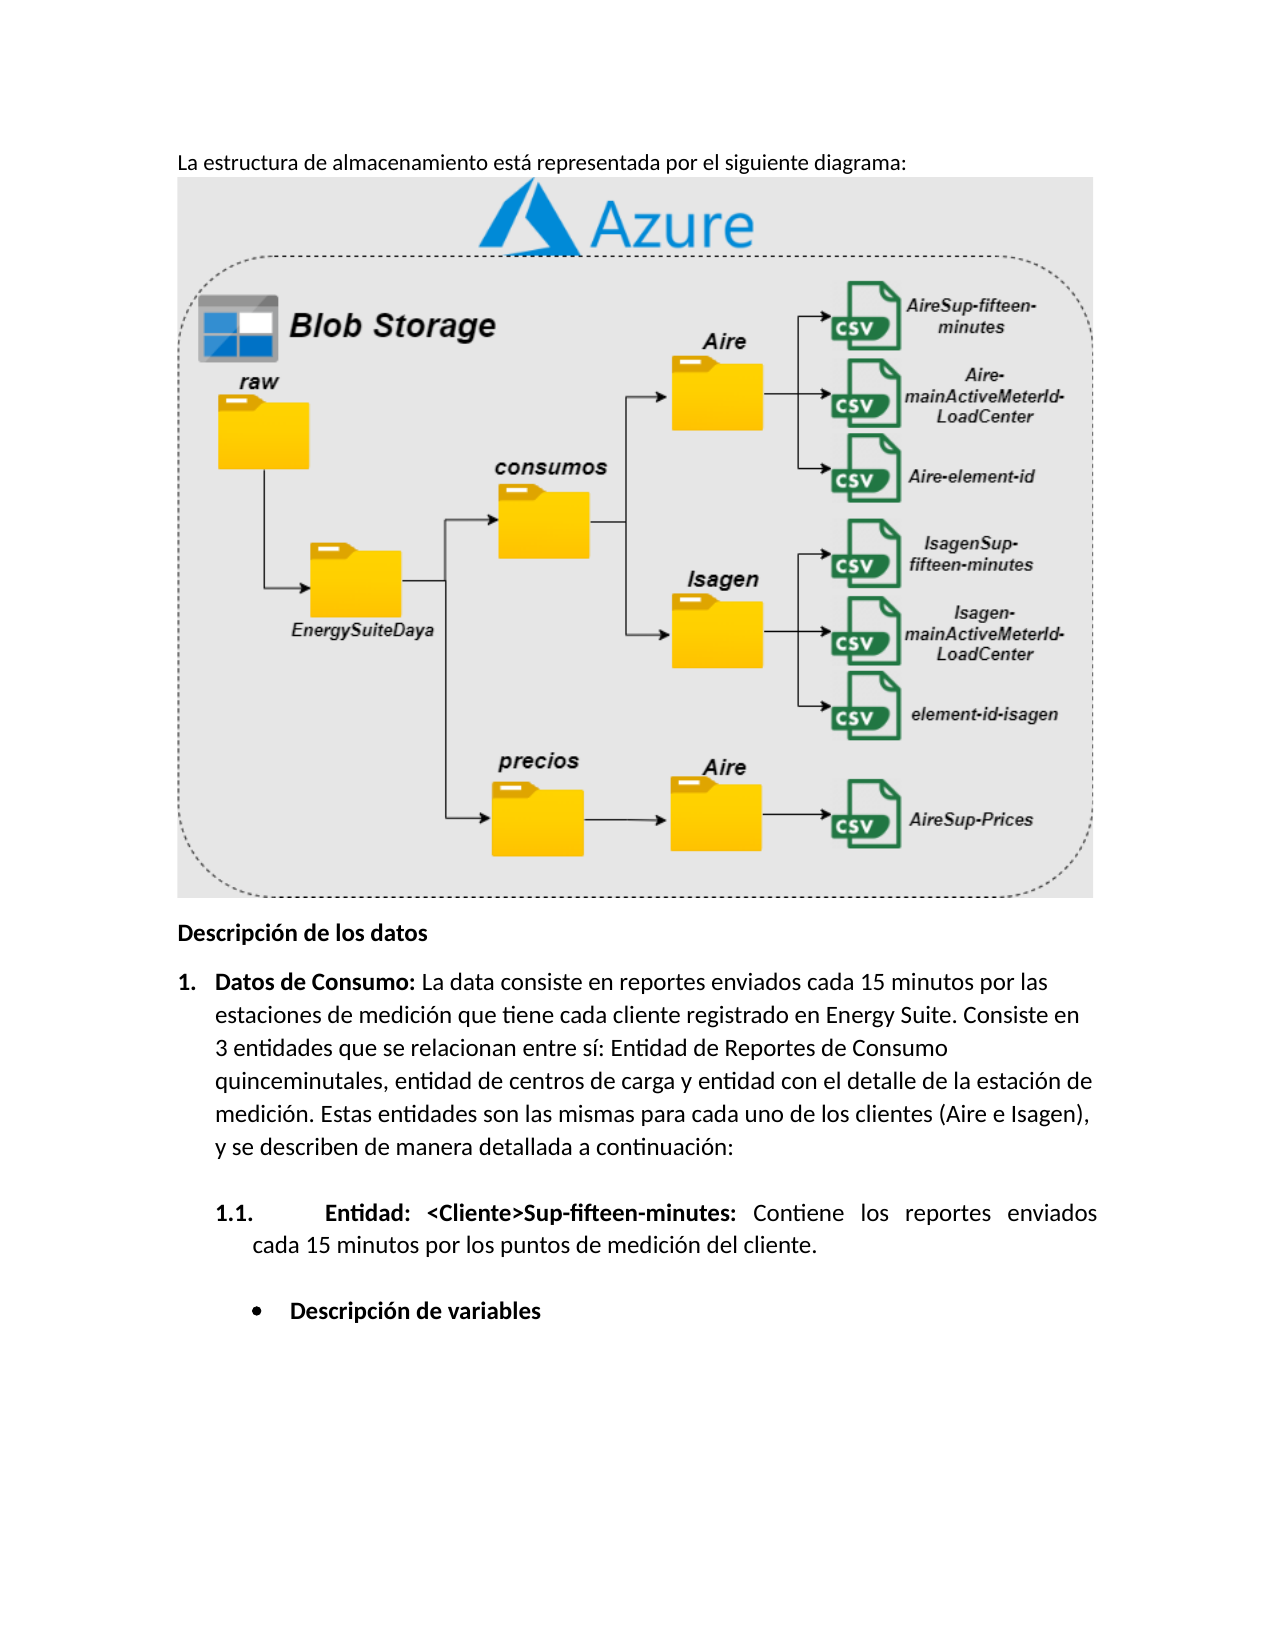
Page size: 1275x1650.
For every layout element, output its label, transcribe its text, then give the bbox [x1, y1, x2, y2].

list Descripción de variables [252, 1295, 1098, 1326]
list Datos de Consumo: La data consiste en reportes enviados cada 15 minutos por las estaciones de medición que tiene cada cliente registrado en Energy Suite. Consiste en 3 entidades que se relacionan entre sí: Entidad de Reportes de Consumo quinceminutales, entidad de centros de carga y entidad con el detalle de la estación de medición. Estas entidades son las mismas para cada uno de los clientes (Aire e Isagen), y se describen de manera detallada a continuación: [177, 966, 1098, 1161]
text Descripción de los datos [177, 917, 1098, 947]
list Entidad: <Cliente>Sup-fifteen-minutes: Contiene los reportes enviados cada 15 minutos por los puntos de medición del cliente. [215, 1197, 1098, 1260]
picture [177, 177, 1094, 898]
